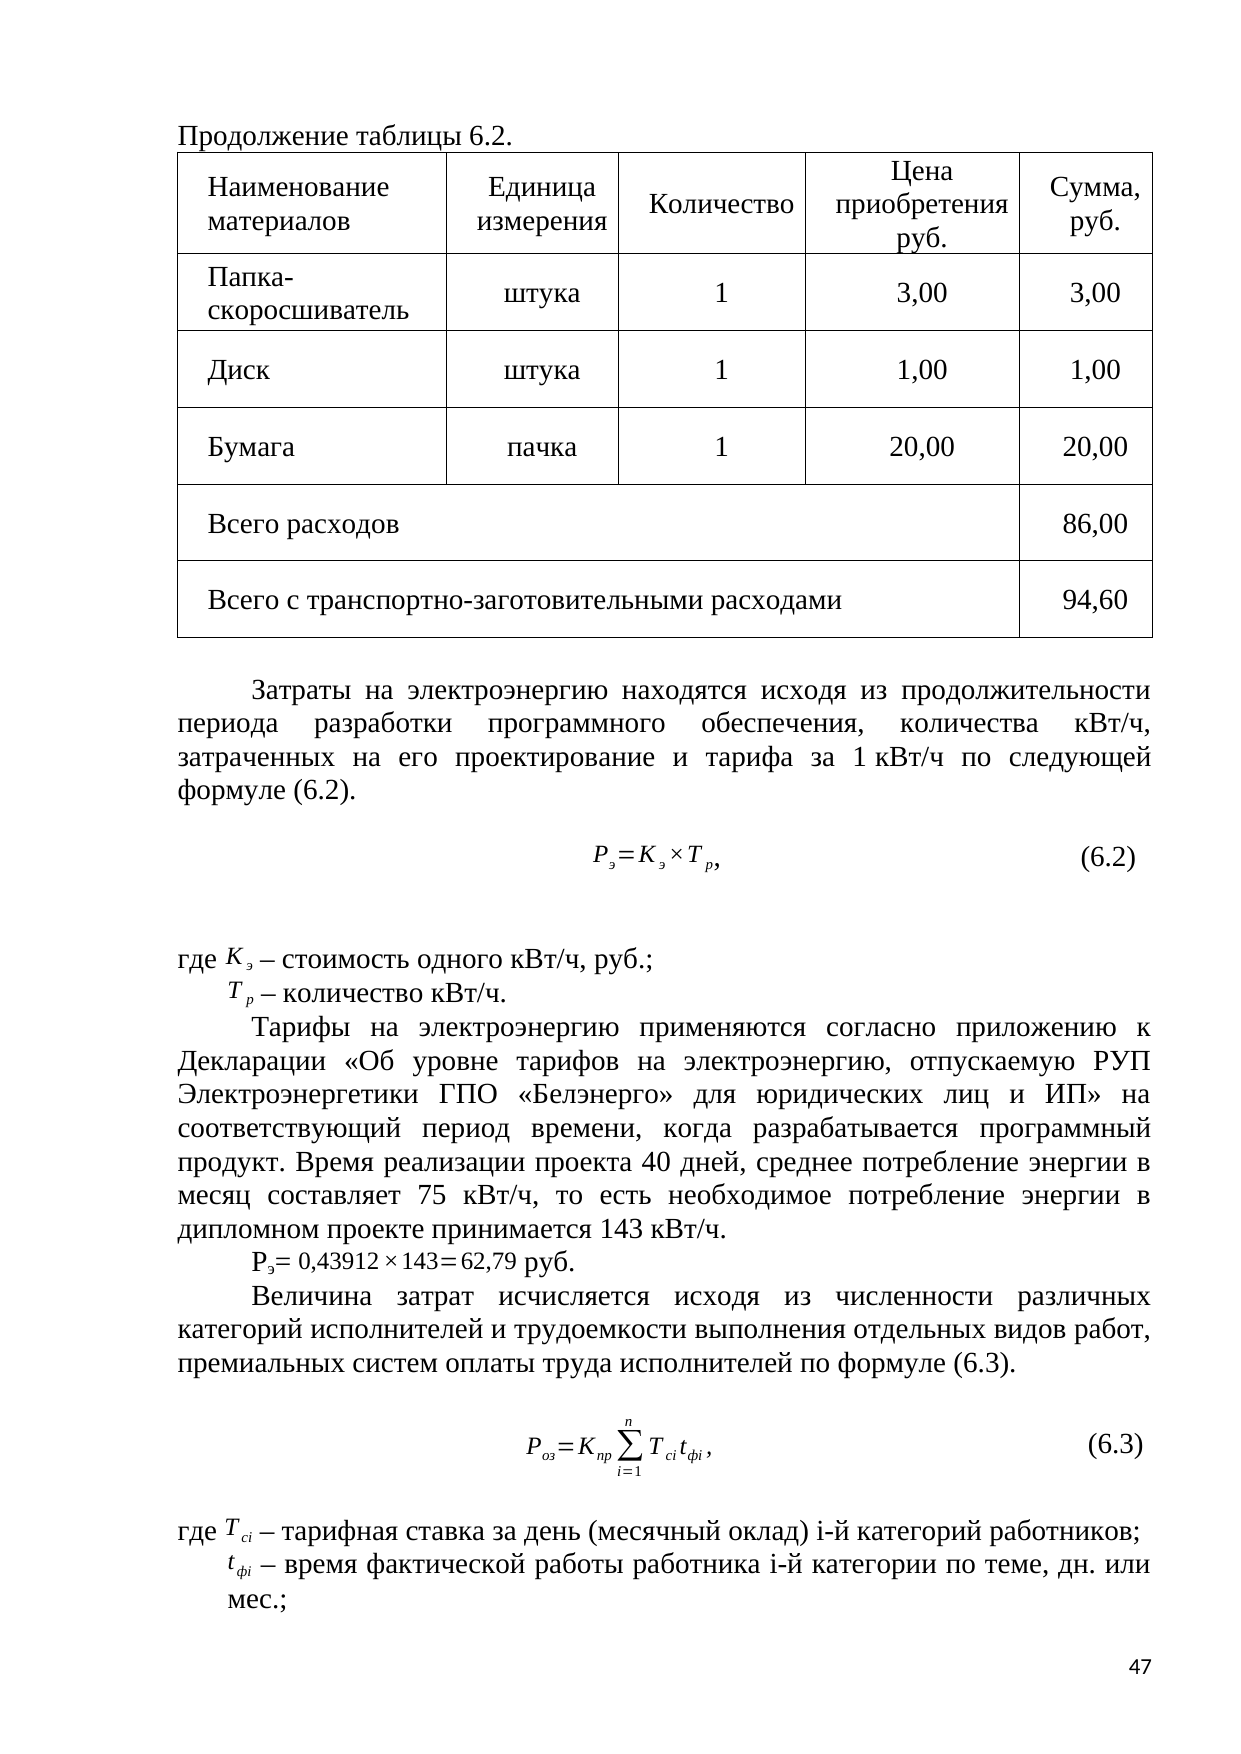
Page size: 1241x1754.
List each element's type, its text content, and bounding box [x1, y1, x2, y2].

text Величина затрат исчисляется исходя из численности различных категорий исполнителей и трудоемкости выполнения отдельных видов работ, премиальных систем оплаты труда исполнителей по формуле (6.3). [177, 1278, 1152, 1378]
table_header Единица измерения [447, 153, 618, 253]
table_header Цена приобретения руб. [806, 153, 1019, 253]
table_cell Всего расходов [178, 485, 1019, 560]
table_header Количество [619, 153, 805, 253]
table_cell 3,00 [1020, 254, 1152, 330]
table_cell 1,00 [806, 331, 1019, 407]
table_cell Бумага [178, 408, 446, 484]
text – количество кВт/ч. [227, 975, 1152, 1009]
table_cell Диск [178, 331, 446, 407]
text , (6.2) [502, 839, 1152, 874]
text где – стоимость одного кВт/ч, руб.; [177, 941, 1152, 975]
text Рэ= руб. [177, 1244, 1152, 1278]
table_cell 1 [619, 408, 805, 484]
table_cell 1,00 [1020, 331, 1152, 407]
text Тарифы на электроэнергию применяются согласно приложению к Декларации «Об уровне тарифов на электроэнергию, отпускаемую РУП Электроэнергетики ГПО «Белэнерго» для юридических лиц и ИП» на соответствующий период времени, когда разрабатывается программный продукт. Время реализации проекта 40 дней, среднее потребление энергии в месяц составляет 75 кВт/ч, то есть необходимое потребление энергии в дипломном проекте принимается 143 кВт/ч. [177, 1009, 1152, 1244]
table_cell 86,00 [1020, 485, 1152, 560]
table_header Наименование материалов [178, 153, 446, 253]
text – время фактической работы работника i-й категории по теме, дн. или мес.; [227, 1546, 1152, 1614]
text Затраты на электроэнергию находятся исходя из продолжительности периода разработки программного обеспечения, количества кВт/ч, затраченных на его проектирование и тарифа за 1 кВт/ч по следующей формуле (6.2). [177, 672, 1152, 806]
table_cell 1 [619, 254, 805, 330]
table_cell штука [447, 331, 618, 407]
text где – тарифная ставка за день (месячный оклад) i-й категорий работников; [177, 1513, 1152, 1546]
text (6.3) [177, 1412, 1152, 1479]
table_cell 3,00 [806, 254, 1019, 330]
text Продолжение таблицы 6.2. [177, 118, 1152, 152]
table_cell 20,00 [806, 408, 1019, 484]
table_cell Всего с транспортно-заготовительными расходами [178, 561, 1019, 637]
table_cell штука [447, 254, 618, 330]
table_cell 94,60 [1020, 561, 1152, 637]
table_cell 1 [619, 331, 805, 407]
table_header Сумма, руб. [1020, 153, 1152, 253]
table_cell 20,00 [1020, 408, 1152, 484]
table_cell Папка-скоросшиватель [178, 254, 446, 330]
table_cell пачка [447, 408, 618, 484]
